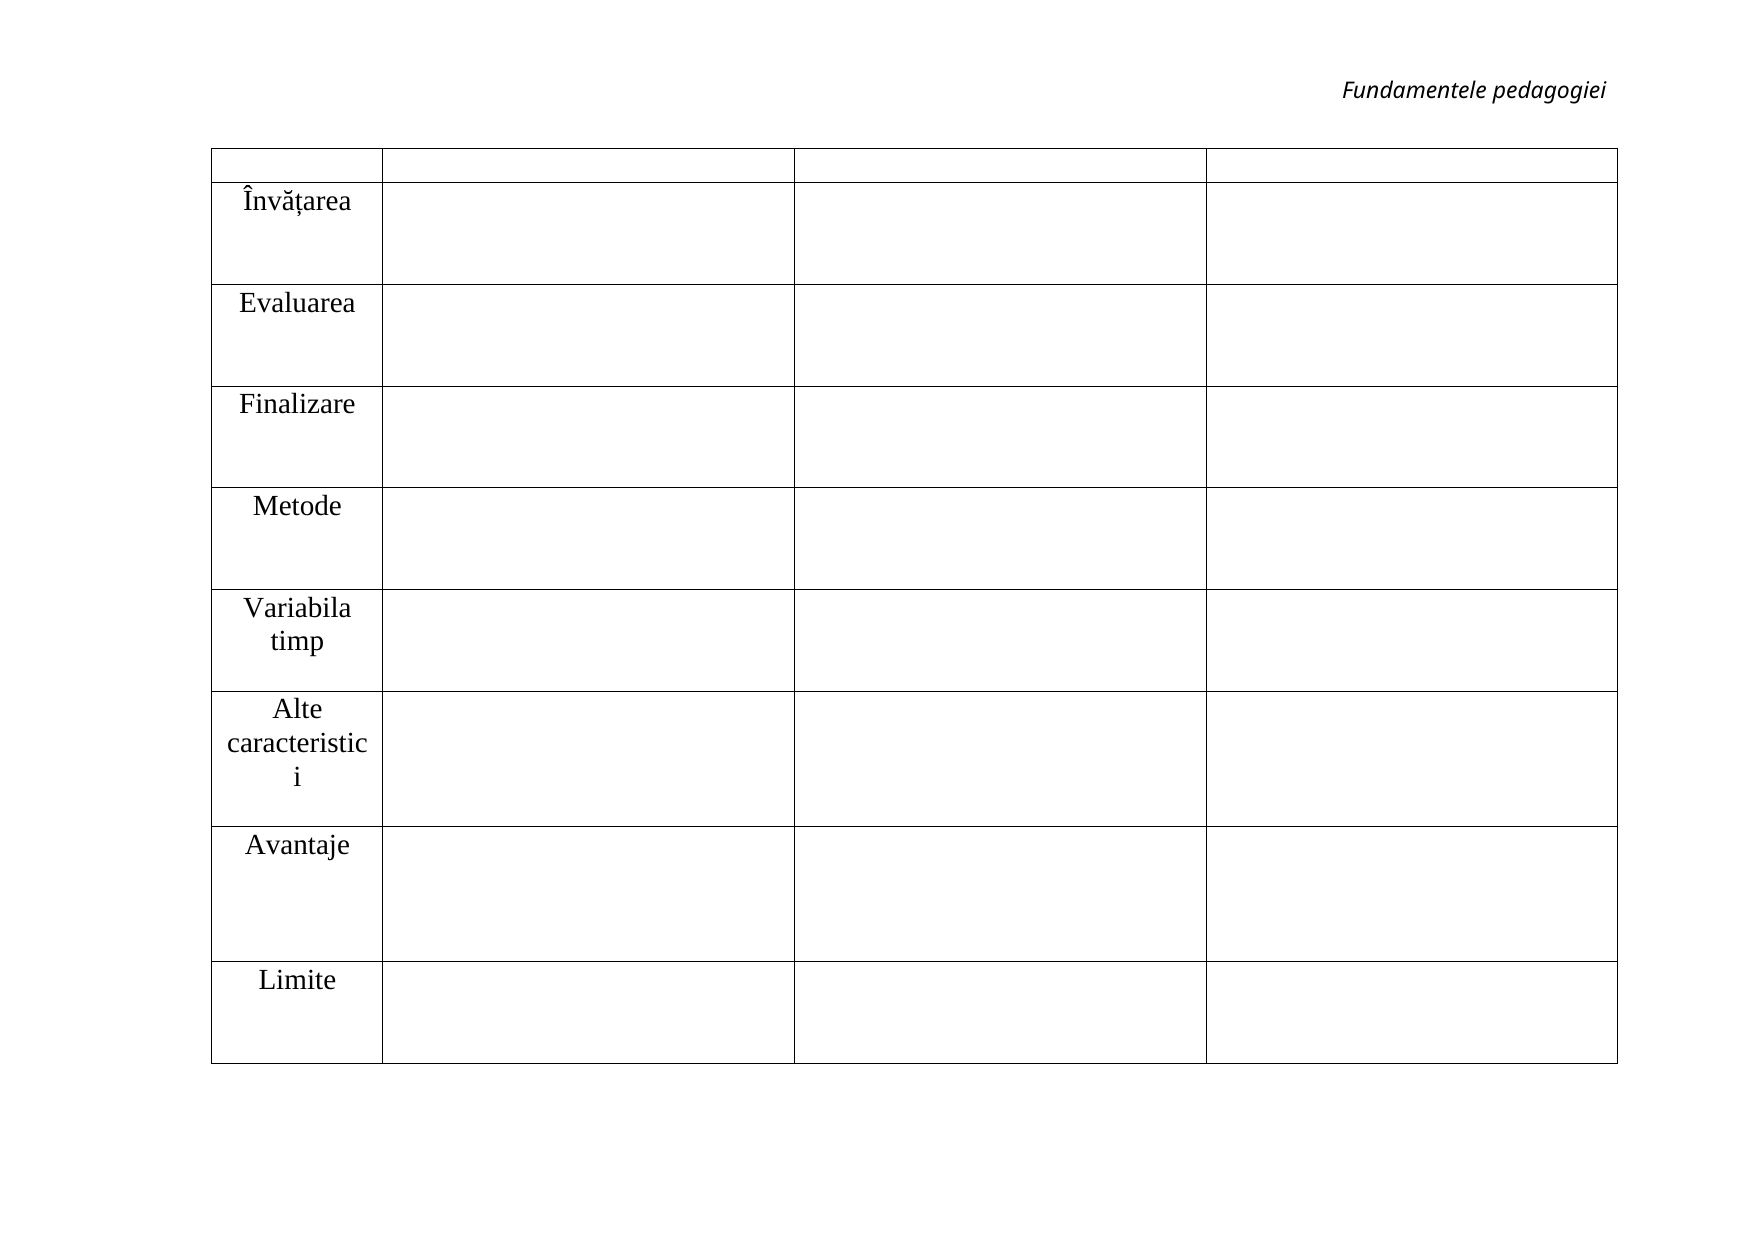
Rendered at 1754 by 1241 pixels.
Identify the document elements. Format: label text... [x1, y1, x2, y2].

table_cell [383, 285, 794, 386]
table_cell [383, 827, 794, 961]
table_cell [795, 387, 1206, 487]
table_cell [1207, 827, 1617, 961]
table_cell [1207, 285, 1617, 386]
table_cell [1207, 183, 1617, 284]
table_cell [1207, 962, 1617, 1063]
table_cell [795, 488, 1206, 589]
table_cell [383, 962, 794, 1063]
table_cell [795, 827, 1206, 961]
table_cell [383, 149, 794, 182]
table_cell Alte caracteristici [212, 692, 382, 826]
table_cell Variabila timp [212, 590, 382, 691]
table_cell [1207, 387, 1617, 487]
table_cell [795, 692, 1206, 826]
table_cell [795, 962, 1206, 1063]
table_cell [383, 692, 794, 826]
table_cell [1207, 590, 1617, 691]
table_cell Finalizare [212, 387, 382, 487]
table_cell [212, 149, 382, 182]
table_cell [383, 590, 794, 691]
table_cell [795, 149, 1206, 182]
table_cell [1207, 488, 1617, 589]
table_cell Limite [212, 962, 382, 1063]
table_cell [1207, 692, 1617, 826]
table_cell Evaluarea [212, 285, 382, 386]
table_cell Avantaje [212, 827, 382, 961]
table_cell [383, 183, 794, 284]
table_cell [795, 183, 1206, 284]
table_cell [383, 488, 794, 589]
table_cell Învățarea [212, 183, 382, 284]
table_cell [795, 285, 1206, 386]
table_cell Metode [212, 488, 382, 589]
table_cell [383, 387, 794, 487]
table_cell [1207, 149, 1617, 182]
table_cell [795, 590, 1206, 691]
